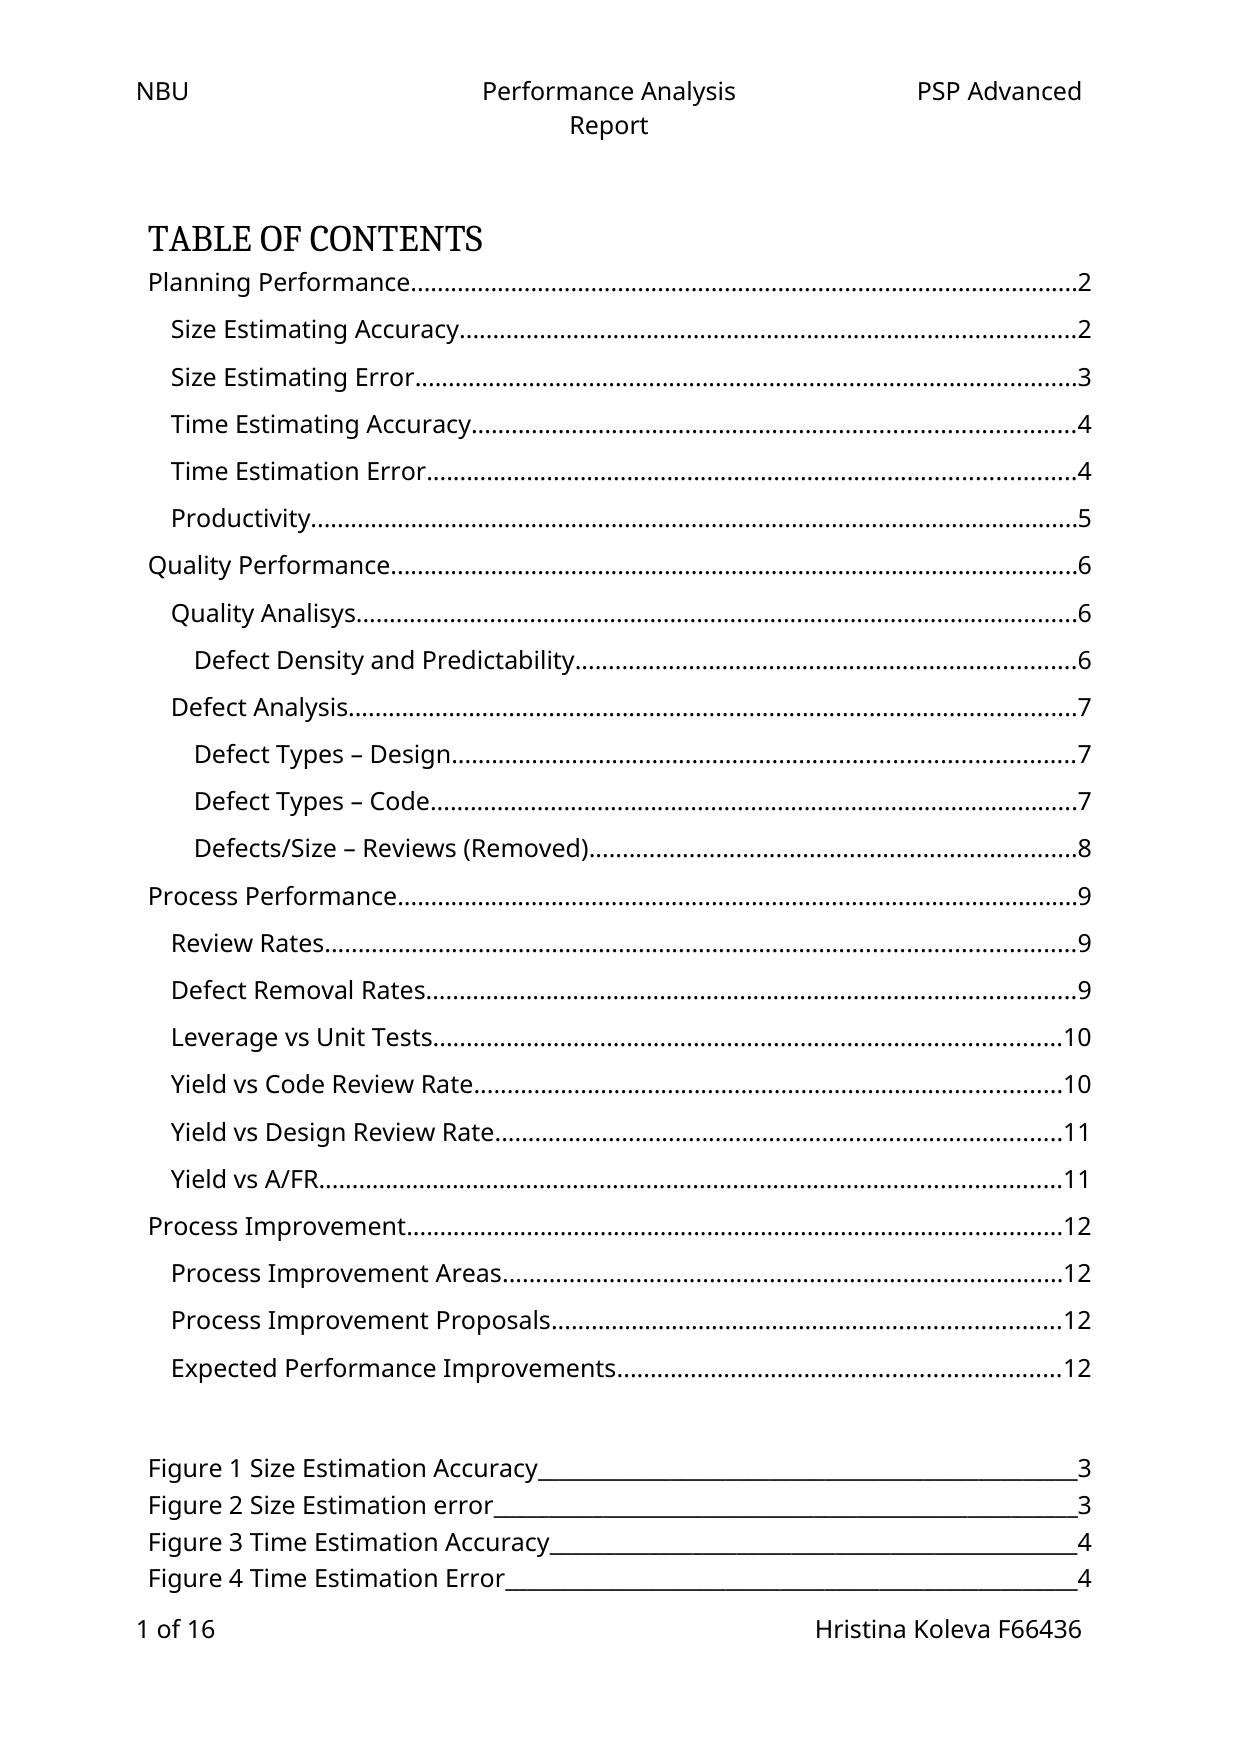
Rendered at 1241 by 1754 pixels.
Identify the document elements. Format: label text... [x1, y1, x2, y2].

text Figure 2 Size Estimation error 3 [148, 1488, 1093, 1522]
text Figure 4 Time Estimation Error 4 [148, 1561, 1093, 1595]
text Figure 3 Time Estimation Accuracy 4 [148, 1524, 1093, 1558]
text Figure 1 Size Estimation Accuracy 3 [148, 1451, 1093, 1485]
